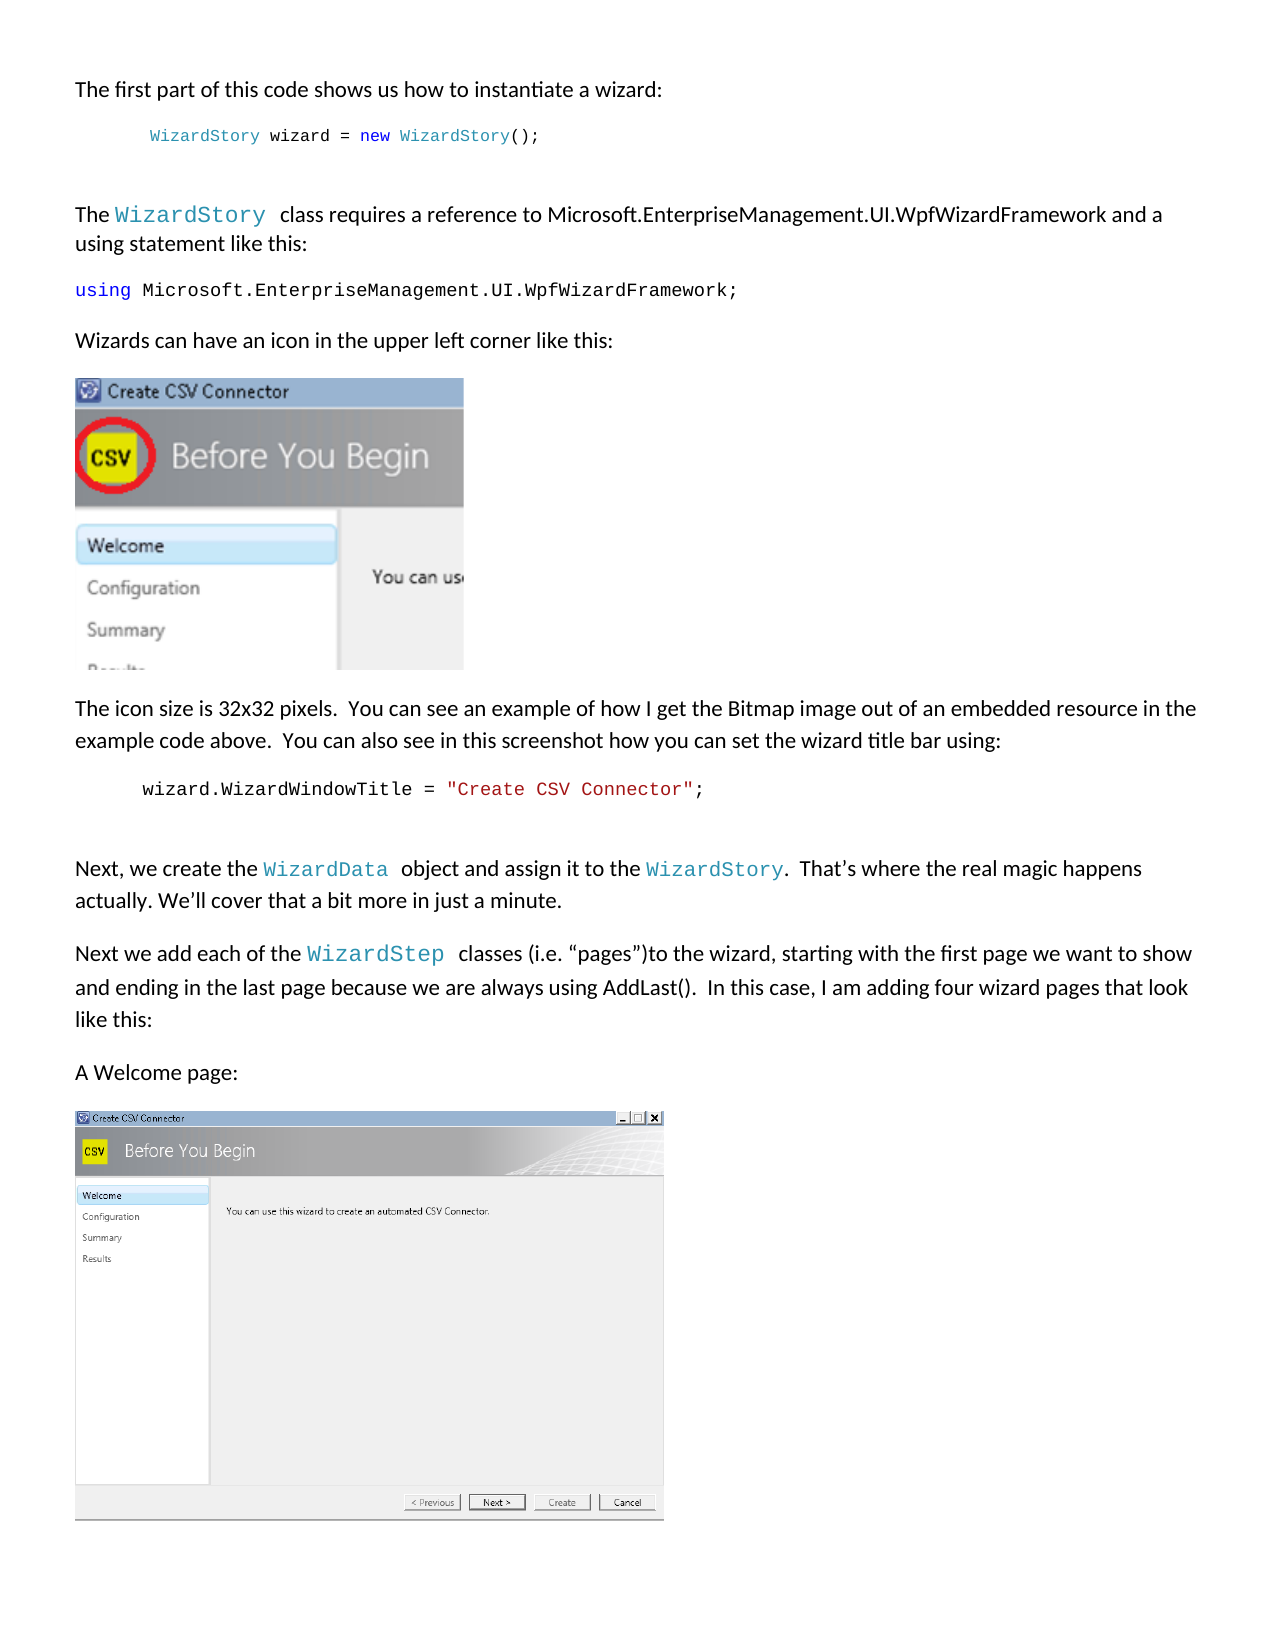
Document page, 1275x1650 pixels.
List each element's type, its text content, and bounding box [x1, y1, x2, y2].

text Next we add each of the WizardStep classes (i.e. “pages”)to the wizard, starting with the first page we want to show and ending in the last page because we are always using AddLast(). In this case, I am adding four wizard pages that look like this: [75, 939, 1200, 1033]
picture [75, 378, 464, 670]
picture [75, 1111, 664, 1521]
text wizard.WizardWindowTitle = "Create CSV Connector"; [75, 779, 1200, 801]
text Next, we create the WizardData object and assign it to the WizardStory. That’s where the real magic happens actually. We’ll cover that a bit more in just a minute. [75, 854, 1200, 914]
text The icon size is 32x32 pixels. You can see an example of how I get the Bitmap image out of an embedded resource in the example code above. You can also see in this screenshot how you can set the wizard title bar using: [75, 694, 1200, 754]
text A Welcome page: [75, 1058, 1200, 1086]
text The first part of this code shows us how to instantiate a wizard: [75, 75, 1200, 103]
text Wizards can have an icon in the upper left corner like this: [75, 326, 1200, 354]
text using Microsoft.EnterpriseManagement.UI.WpfWizardFramework; [75, 281, 1200, 302]
text The WizardStory class requires a reference to Microsoft.EnterpriseManagement.UI.WpfWizardFramework and a using statement like this: [75, 200, 1200, 257]
text WizardStory wizard = new WizardStory(); [75, 128, 1200, 147]
